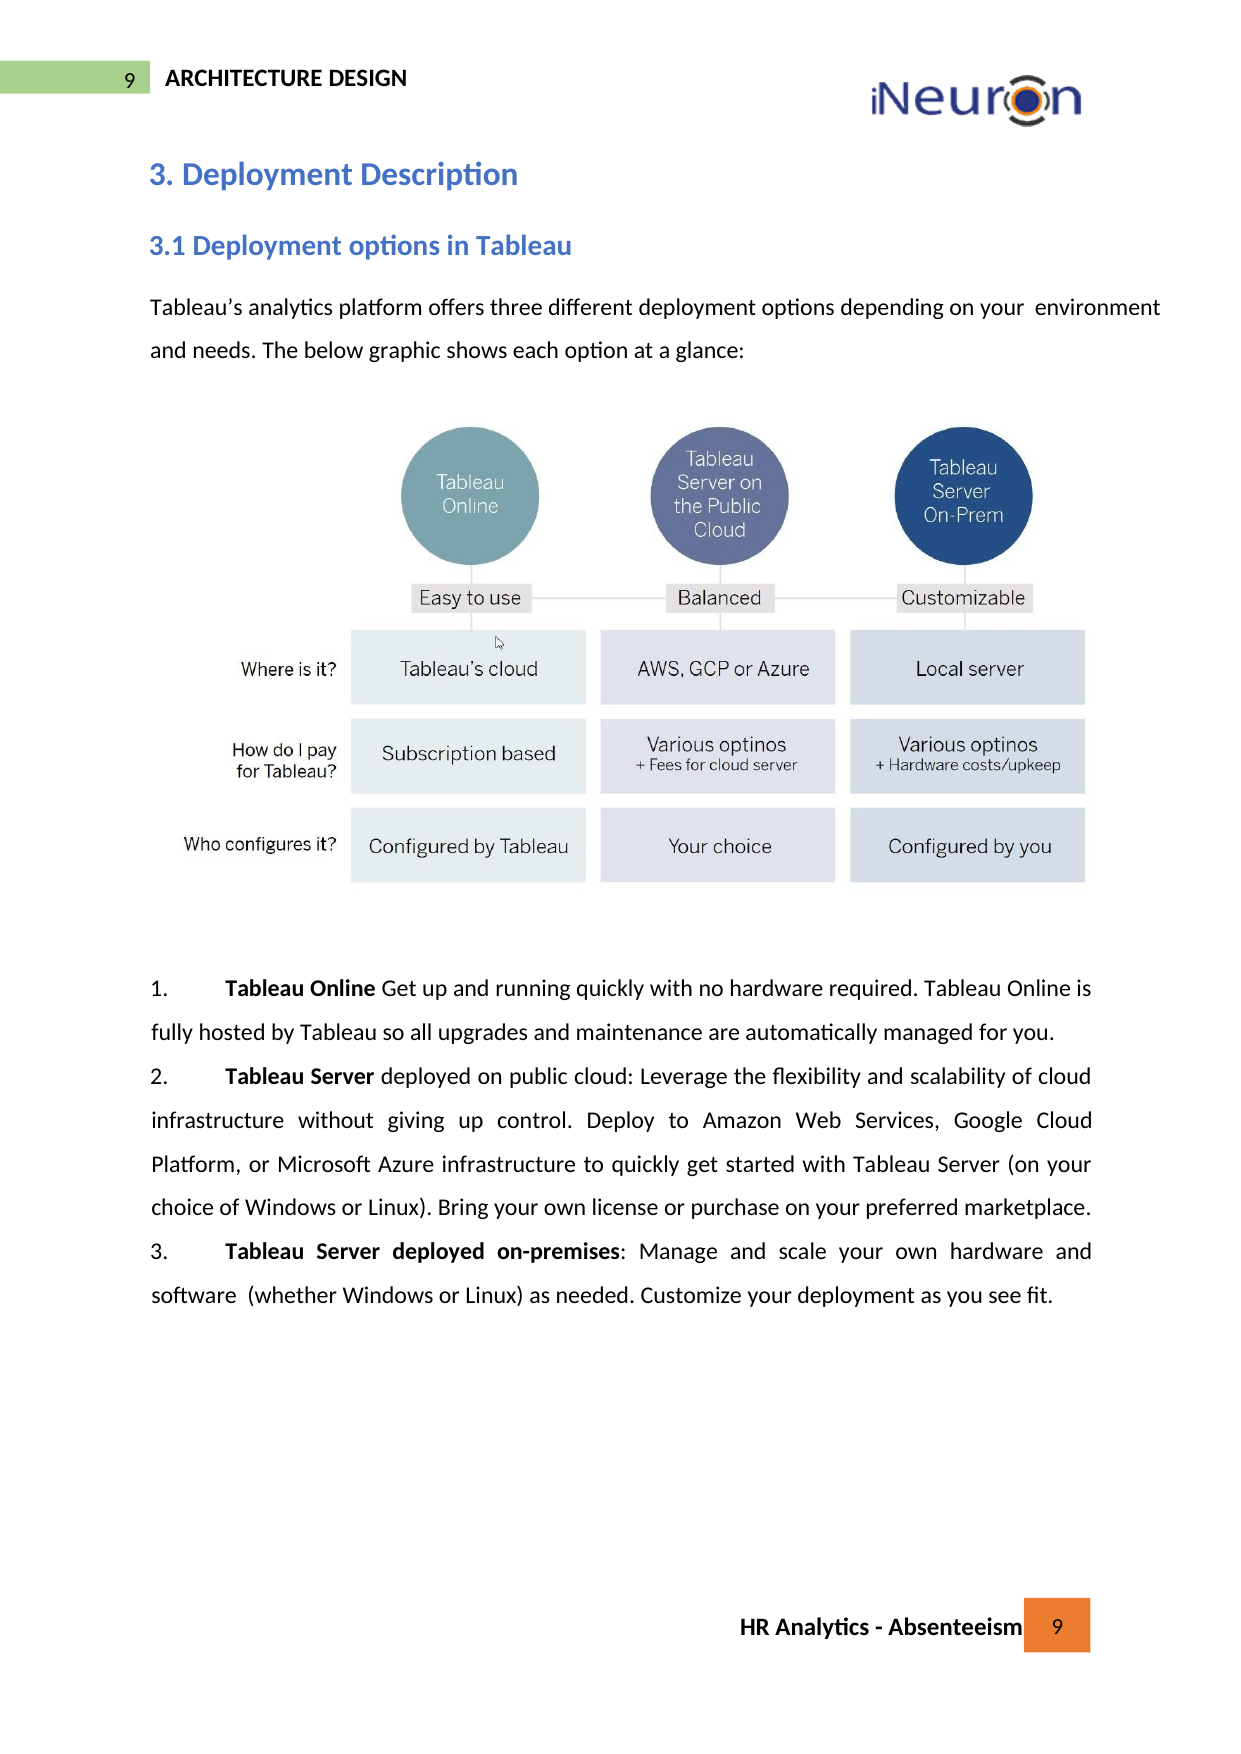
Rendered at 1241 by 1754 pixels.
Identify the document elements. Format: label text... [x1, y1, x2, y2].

list Tableau Online Get up and running quickly with no hardware required. Tableau Online is fully hosted by Tableau so all upgrades and maintenance are automatically managed for you. [150, 973, 1092, 1046]
picture [871, 75, 1082, 127]
picture [179, 417, 1093, 891]
subtitle Deployment Description [148, 153, 1192, 194]
text Tableau’s analytics platform offers three different deployment options depending on your environment [150, 292, 1192, 321]
text and needs. The below graphic shows each option at a glance: [150, 336, 1192, 365]
list Tableau Server deployed on-premises: Manage and scale your own hardware and software (whether Windows or Linux) as needed. Customize your deployment as you see fit. [150, 1236, 1092, 1309]
subtitle Deployment options in Tableau [148, 227, 1192, 263]
list Tableau Server deployed on public cloud: Leverage the flexibility and scalability of cloud infrastructure without giving up control. Deploy to Amazon Web Services, Google Cloud Platform, or Microsoft Azure infrastructure to quickly get started with Tableau Server (on your choice of Windows or Linux). Bring your own license or purchase on your preferred marketplace. [150, 1061, 1092, 1222]
